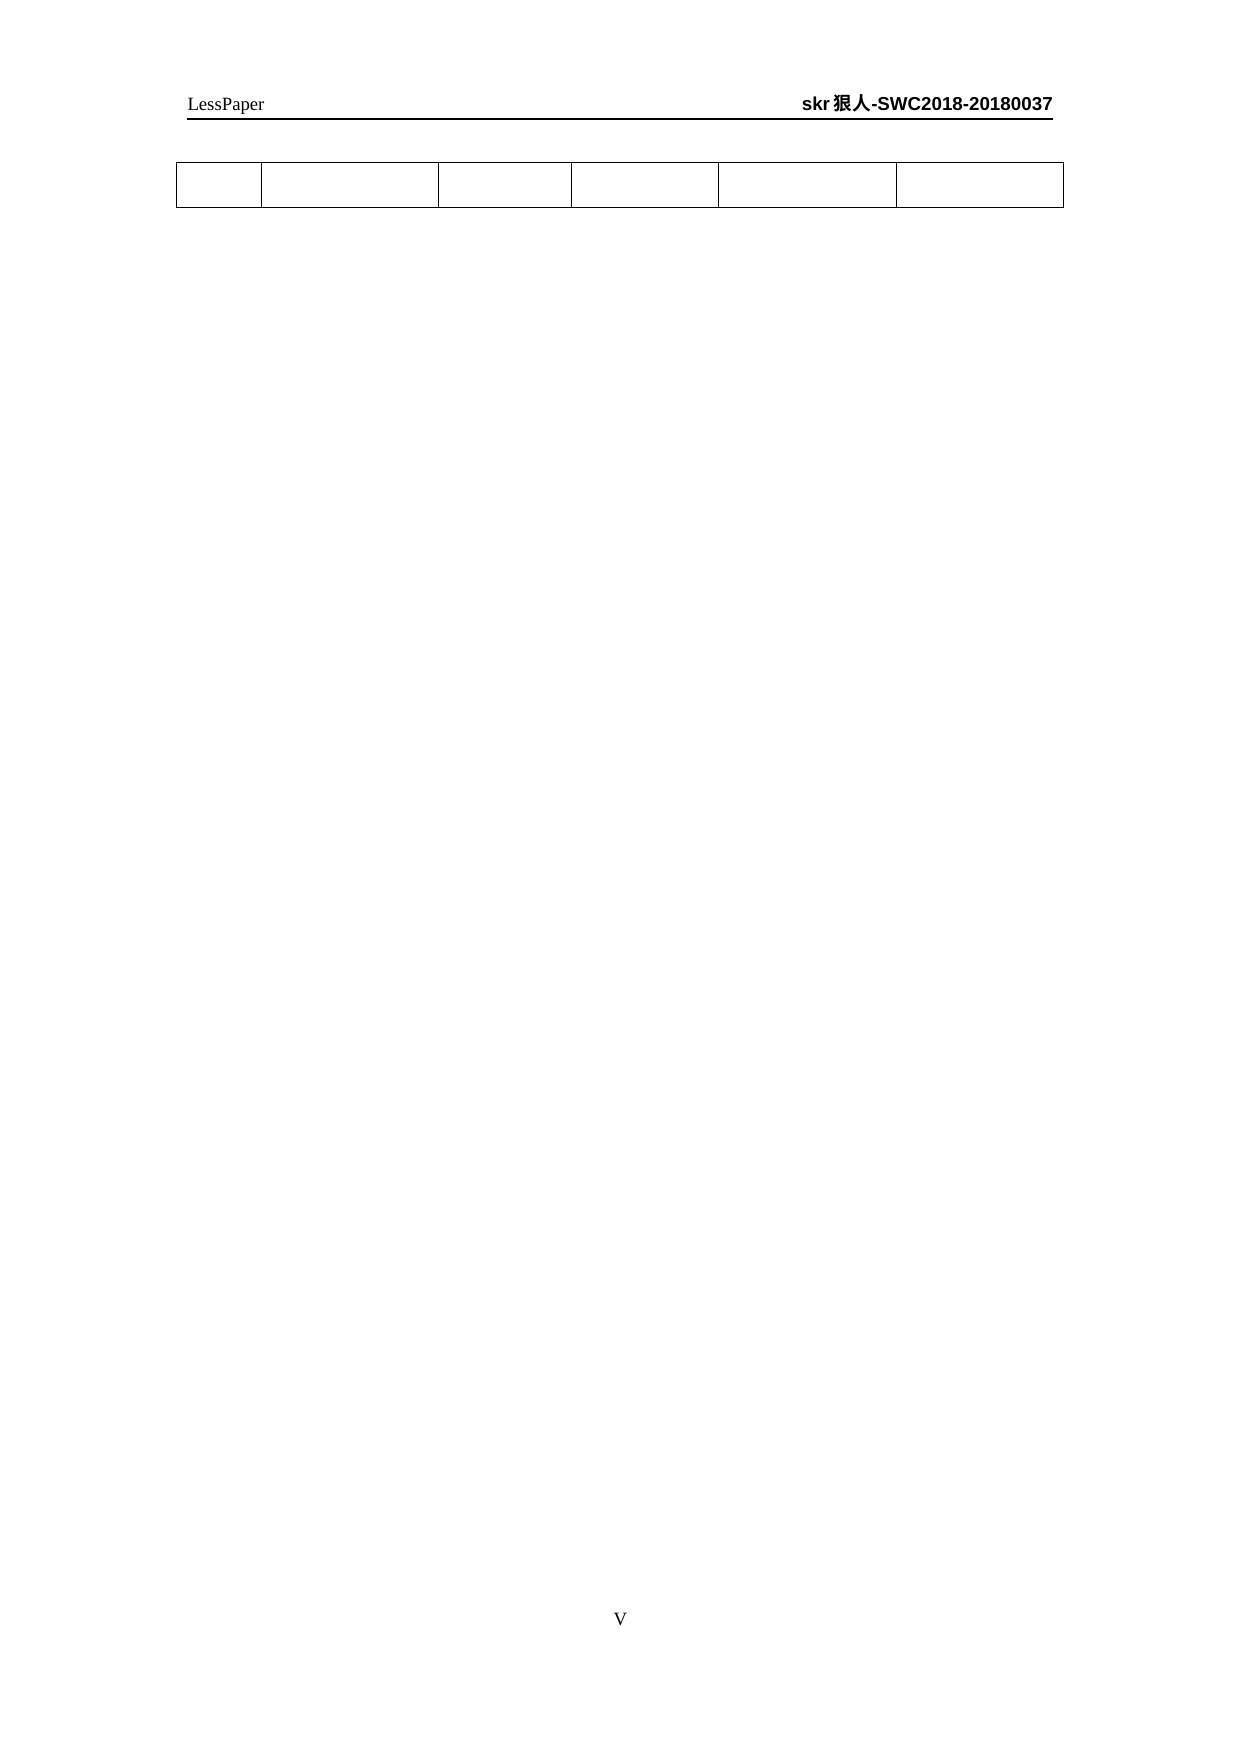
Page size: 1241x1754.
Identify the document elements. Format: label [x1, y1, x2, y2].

table_cell [439, 163, 571, 207]
table_cell [719, 163, 896, 207]
table_cell [177, 163, 261, 207]
table_cell [262, 163, 438, 207]
table_cell [897, 163, 1063, 207]
table_cell [572, 163, 718, 207]
